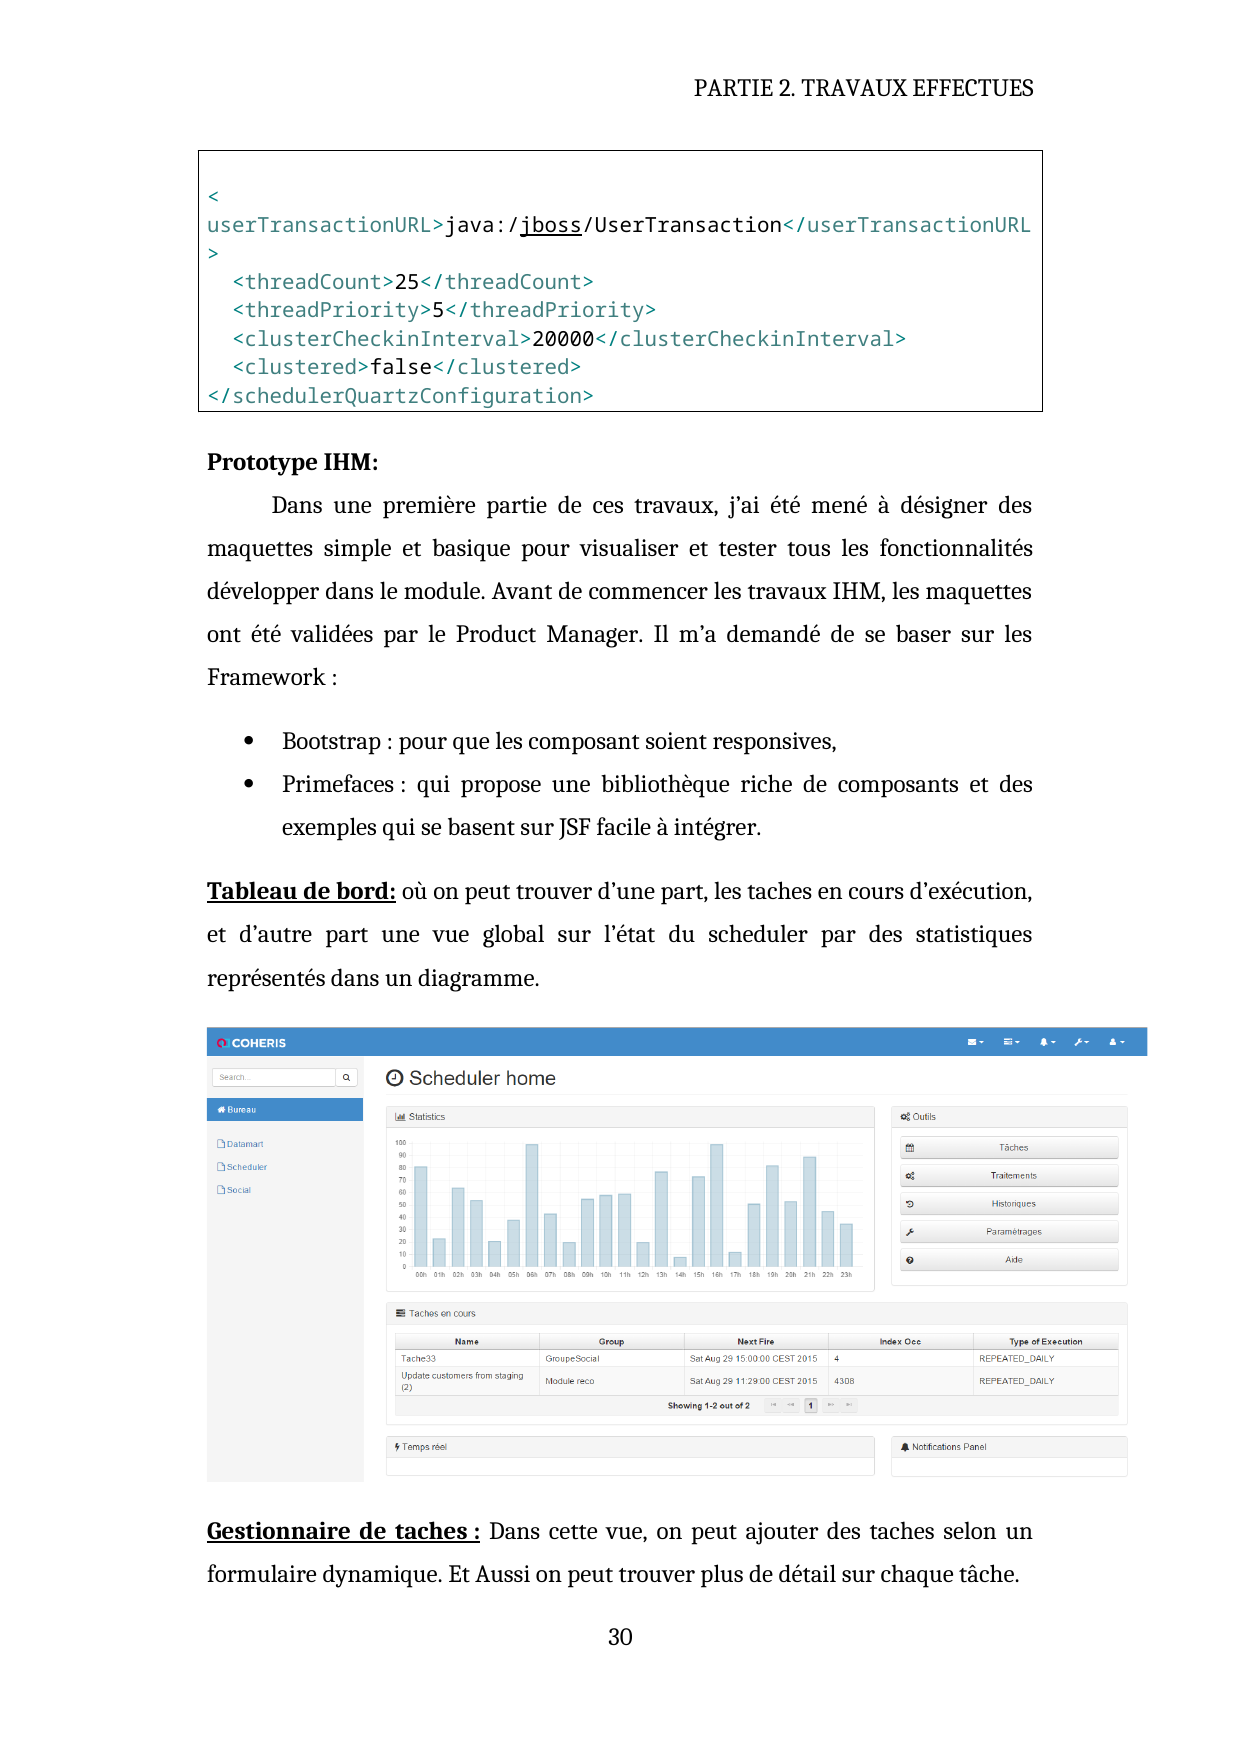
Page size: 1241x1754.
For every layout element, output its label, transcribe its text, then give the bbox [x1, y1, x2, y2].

text <clustered>false</clustered> [207, 352, 1034, 378]
text Dans une première partie de ces travaux, j’ai été mené à désigner des maquettes simple et basique pour visualiser et tester tous les fonctionnalités développer dans le module. Avant de commencer les travaux IHM, les maquettes ont été validées par le Product Manager. Il m’a demandé de se baser sur les Framework : [207, 491, 1034, 692]
subtitle Prototype IHM: [207, 447, 1034, 476]
text <userTransactionURL>java:/jboss/UserTransaction</userTransactionURL> [199, 151, 1042, 267]
text Tableau de bord: où on peut trouver d’une part, les taches en cours d’exécution, et d’autre part une vue global sur l’état du scheduler par des statistiques représentés dans un diagramme. [207, 877, 1034, 992]
text <threadPriority>5</threadPriority> [207, 296, 1034, 324]
list Primefaces : qui propose une bibliothèque riche de composants et des exemples qui se basent sur JSF facile à intégrer. [244, 770, 1034, 842]
picture [206, 1027, 1148, 1482]
text Gestionnaire de taches : Dans cette vue, on peut ajouter des taches selon un formulaire dynamique. Et Aussi on peut trouver plus de détail sur chaque tâche. [207, 1517, 1034, 1589]
list Bootstrap : pour que les composant soient responsives, [244, 727, 1034, 756]
text <clusterCheckinInterval>20000</clusterCheckinInterval> [207, 324, 1034, 352]
text </schedulerQuartzConfiguration> [199, 378, 1042, 411]
text <threadCount>25</threadCount> [207, 267, 1034, 296]
